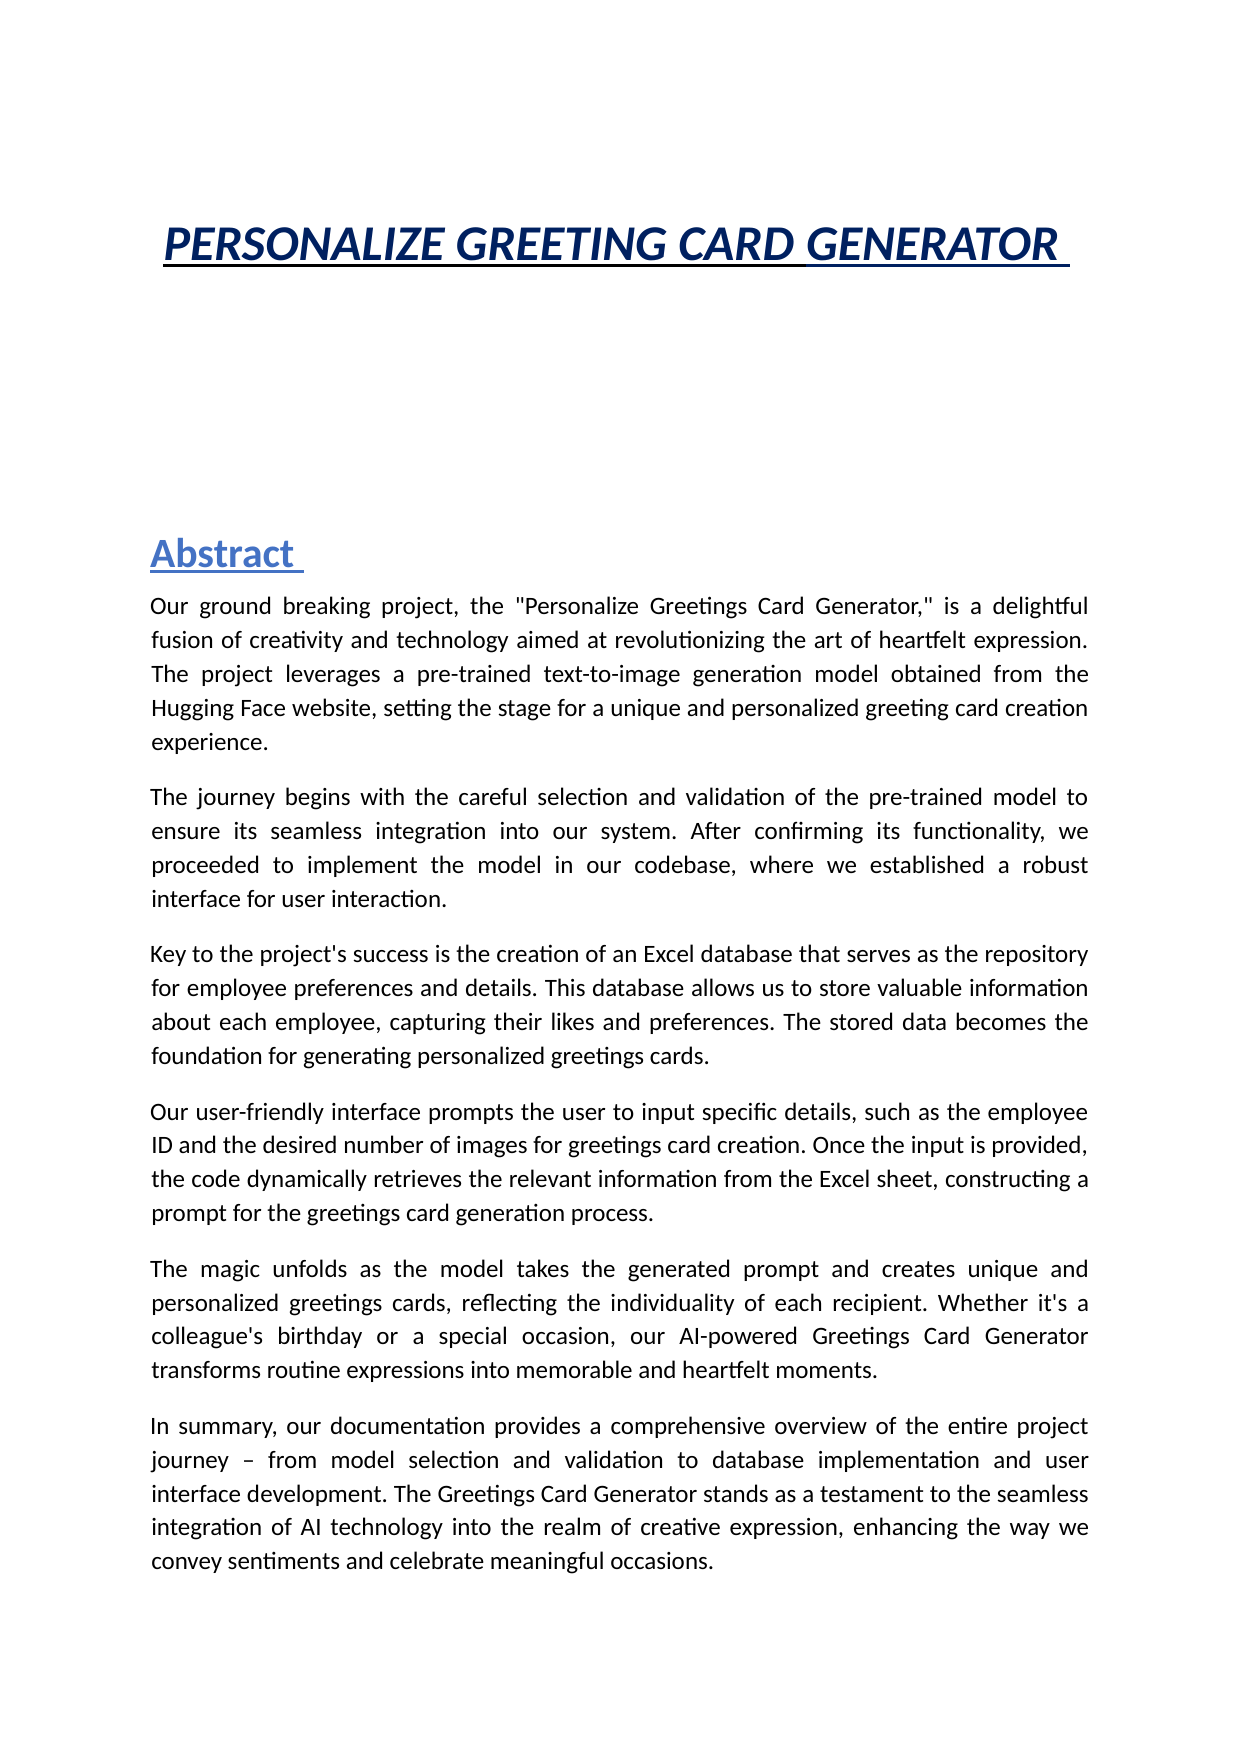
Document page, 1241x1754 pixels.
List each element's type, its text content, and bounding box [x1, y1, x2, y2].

text Our user-friendly interface prompts the user to input specific details, such as the employee ID and the desired number of images for greetings card creation. Once the input is provided, the code dynamically retrieves the relevant information from the Excel sheet, constructing a prompt for the greetings card generation process. [150, 1096, 1090, 1228]
text Our ground breaking project, the "Personalize Greetings Card Generator," is a delightful fusion of creativity and technology aimed at revolutionizing the art of heartfelt expression. The project leverages a pre-trained text-to-image generation model obtained from the Hugging Face website, setting the stage for a unique and personalized greeting card creation experience. [150, 590, 1090, 756]
text The magic unfolds as the model takes the generated prompt and creates unique and personalized greetings cards, reflecting the individuality of each recipient. Whether it's a colleague's birthday or a special occasion, our AI-powered Greetings Card Generator transforms routine expressions into memorable and heartfelt moments. [150, 1253, 1090, 1385]
text The journey begins with the careful selection and validation of the pre-trained model to ensure its seamless integration into our system. After confirming its functionality, we proceeded to implement the model in our codebase, where we established a robust interface for user interaction. [150, 781, 1090, 913]
text In summary, our documentation provides a comprehensive overview of the entire project journey – from model selection and validation to database implementation and user interface development. The Greetings Card Generator stands as a testament to the seamless integration of AI technology into the realm of creative expression, enhancing the way we convey sentiments and celebrate meaningful occasions. [150, 1410, 1090, 1576]
text Abstract [150, 527, 1090, 578]
text PERSONALIZE GREETING CARD GENERATOR [150, 212, 1094, 273]
text Key to the project's success is the creation of an Excel database that serves as the repository for employee preferences and details. This database allows us to store valuable information about each employee, capturing their likes and preferences. The stored data becomes the foundation for generating personalized greetings cards. [150, 938, 1090, 1071]
